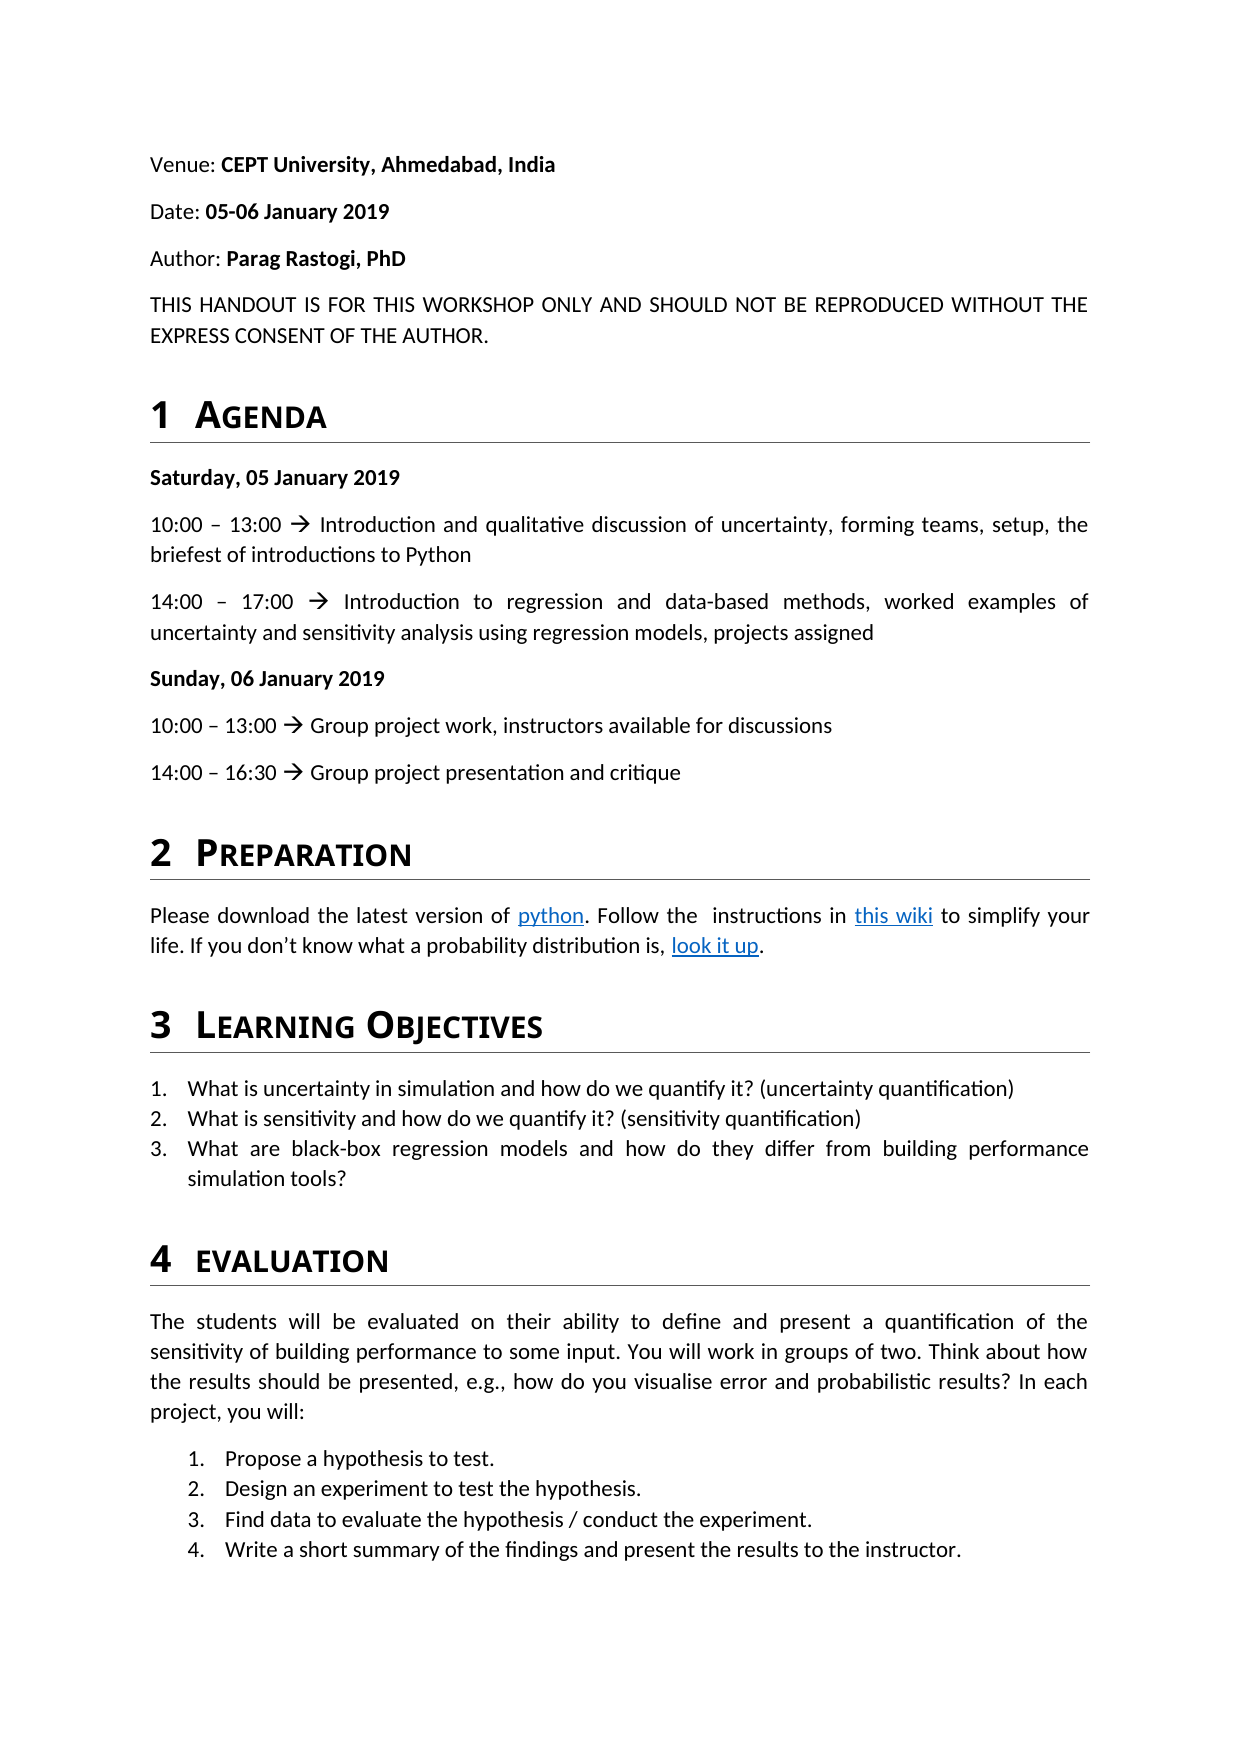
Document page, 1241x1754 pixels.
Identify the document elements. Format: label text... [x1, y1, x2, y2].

text Please download the latest version of python. Follow the instructions in this wiki to simplify your life. If you don’t know what a probability distribution is, look it up. [150, 901, 1090, 959]
subtitle Preparation [150, 826, 1090, 879]
text Venue: CEPT University, Ahmedabad, India [150, 150, 1090, 178]
list Find data to evaluate the hypothesis / conduct the experiment. [187, 1505, 1090, 1533]
text Date: 05-06 January 2019 [150, 197, 1090, 225]
list What is sensitivity and how do we quantify it? (sensitivity quantification) [150, 1104, 1090, 1132]
subtitle evaluation [150, 1232, 1090, 1285]
list Write a short summary of the findings and present the results to the instructor. [187, 1535, 1090, 1563]
text Sunday, 06 January 2019 [150, 664, 1090, 692]
text Author: Parag Rastogi, PhD [150, 244, 1090, 272]
text 14:00 – 17:00 Introduction to regression and data-based methods, worked examples of uncertainty and sensitivity analysis using regression models, projects assigned [150, 587, 1090, 646]
text 10:00 – 13:00 Introduction and qualitative discussion of uncertainty, forming teams, setup, the briefest of introductions to Python [150, 510, 1090, 568]
text 10:00 – 13:00 Group project work, instructors available for discussions [150, 711, 1090, 739]
list Design an experiment to test the hypothesis. [187, 1474, 1090, 1503]
text Saturday, 05 January 2019 [150, 463, 1090, 491]
list Propose a hypothesis to test. [187, 1444, 1090, 1472]
subtitle Learning Objectives [150, 999, 1090, 1052]
list What is uncertainty in simulation and how do we quantify it? (uncertainty quantification) [150, 1074, 1090, 1102]
text THIS HANDOUT IS FOR THIS WORKSHOP ONLY AND SHOULD NOT BE REPRODUCED WITHOUT THE EXPRESS CONSENT OF THE AUTHOR. [150, 291, 1090, 349]
text The students will be evaluated on their ability to define and present a quantification of the sensitivity of building performance to some input. You will work in groups of two. Think about how the results should be presented, e.g., how do you visualise error and probabilistic results? In each project, you will: [150, 1307, 1090, 1426]
text 14:00 – 16:30 Group project presentation and critique [150, 758, 1090, 786]
list What are black-box regression models and how do they differ from building performance simulation tools? [150, 1134, 1090, 1192]
subtitle Agenda [150, 388, 1090, 442]
